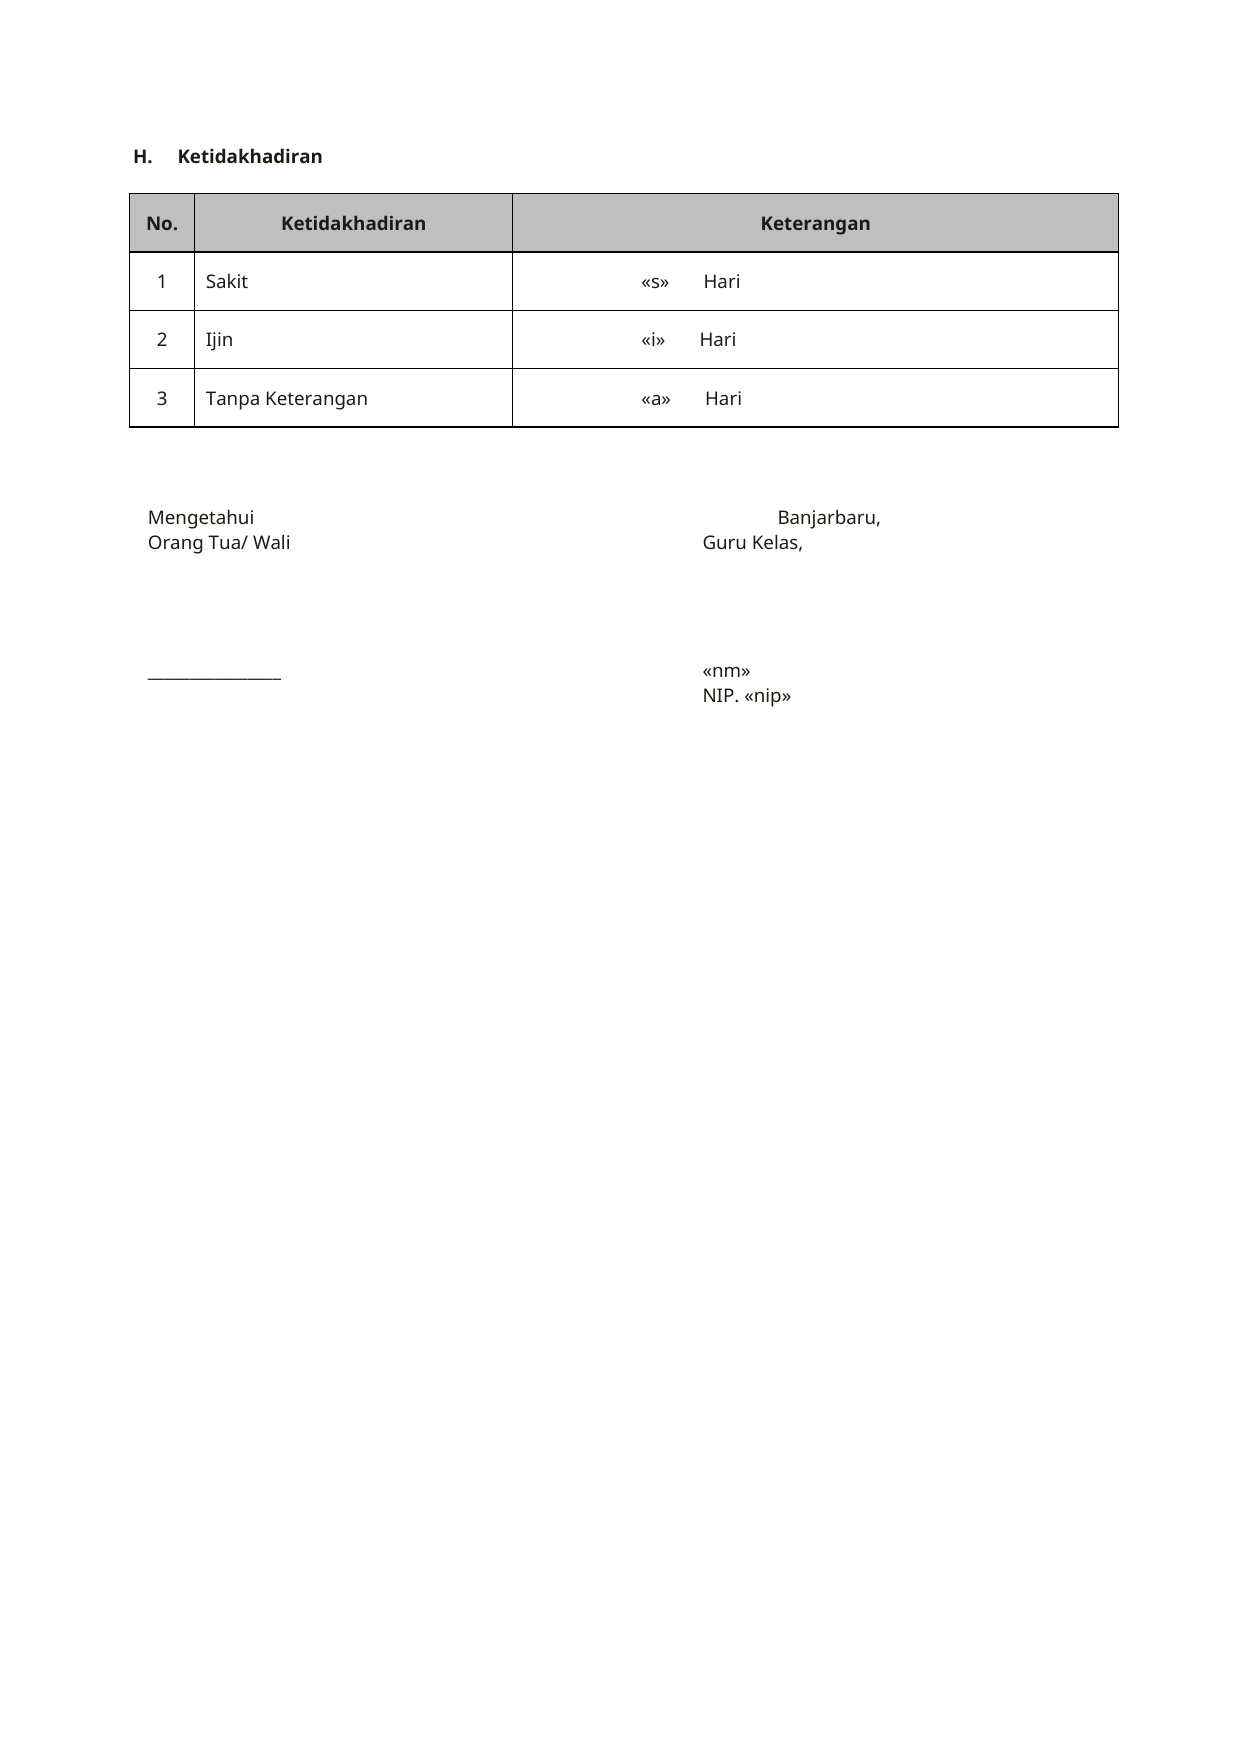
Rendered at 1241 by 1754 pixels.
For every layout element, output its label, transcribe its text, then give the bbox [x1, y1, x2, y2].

table_cell 2 [130, 311, 194, 368]
table_cell 3 [130, 369, 194, 426]
table_header Keterangan [513, 194, 1118, 251]
table_header Ketidakhadiran [195, 194, 512, 251]
table_cell Tanpa Keterangan [195, 369, 512, 426]
table_cell Sakit [195, 253, 512, 310]
table_cell «i» Hari [513, 311, 1118, 368]
list ________________ «nm» NIP. «nip» [148, 657, 1152, 708]
table_cell 1 [130, 253, 194, 310]
list Orang Tua/ Wali Guru Kelas, [148, 529, 1152, 555]
table_header No. [130, 194, 194, 251]
list Mengetahui Banjarbaru, [148, 504, 1152, 529]
table_cell Ijin [195, 311, 512, 368]
table_cell «a» Hari [513, 369, 1118, 426]
list Ketidakhadiran [133, 144, 1152, 169]
table_cell «s» Hari [513, 253, 1118, 310]
